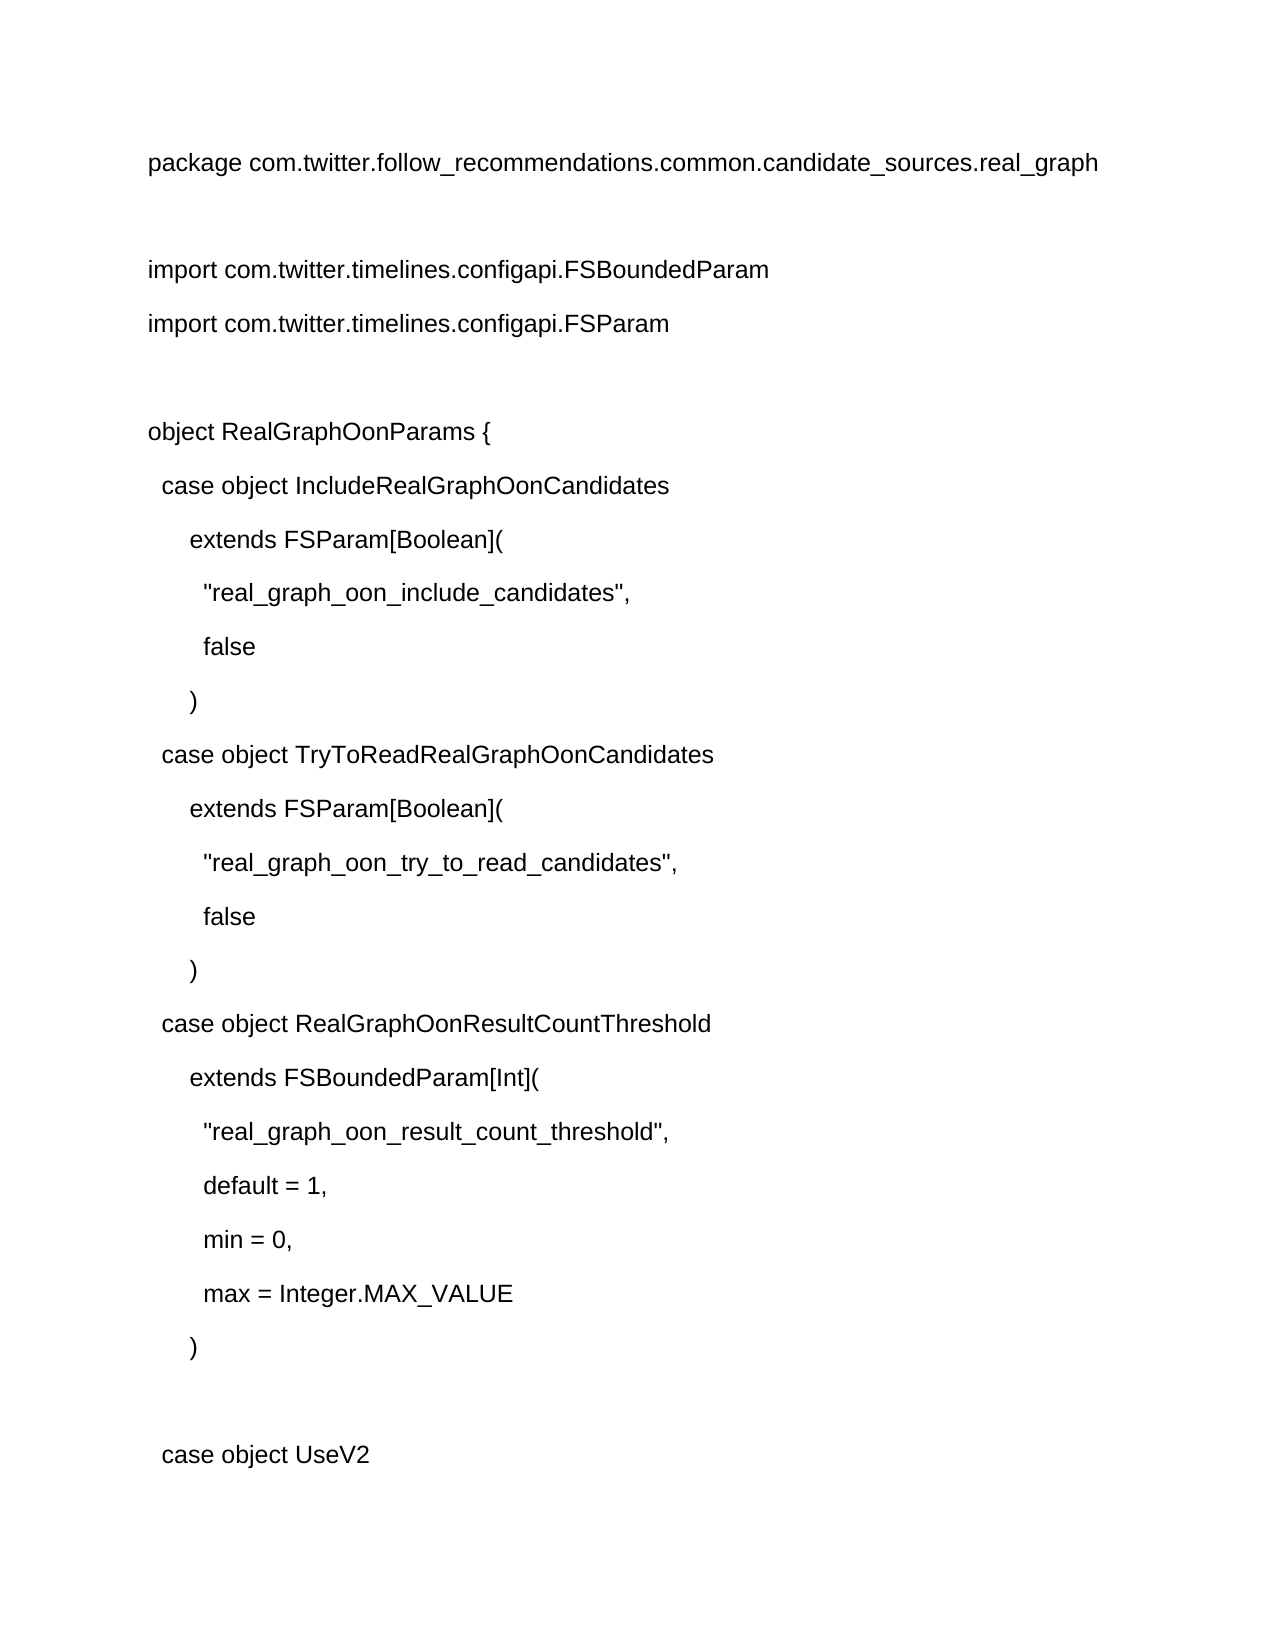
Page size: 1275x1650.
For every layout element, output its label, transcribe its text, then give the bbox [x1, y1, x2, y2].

text package com.twitter.follow_recommendations.common.candidate_sources.real_graph [148, 148, 1127, 176]
text false [148, 902, 1127, 930]
text extends FSParam[Boolean]( [148, 794, 1127, 823]
text ) [148, 686, 1127, 715]
text case object RealGraphOonResultCountThreshold [148, 1009, 1127, 1038]
text min = 0, [148, 1225, 1127, 1253]
text ) [148, 955, 1127, 984]
text import com.twitter.timelines.configapi.FSBoundedParam [148, 255, 1127, 284]
text case object IncludeRealGraphOonCandidates [148, 471, 1127, 499]
text import com.twitter.timelines.configapi.FSParam [148, 309, 1127, 338]
text "real_graph_oon_result_count_threshold", [148, 1117, 1127, 1146]
text extends FSBoundedParam[Int]( [148, 1063, 1127, 1092]
text case object UseV2 [148, 1440, 1127, 1469]
text "real_graph_oon_include_candidates", [148, 578, 1127, 607]
text extends FSParam[Boolean]( [148, 524, 1127, 553]
text max = Integer.MAX_VALUE [148, 1278, 1127, 1307]
text default = 1, [148, 1171, 1127, 1199]
text false [148, 632, 1127, 661]
text ) [148, 1332, 1127, 1361]
text case object TryToReadRealGraphOonCandidates [148, 740, 1127, 769]
text object RealGraphOonParams { [148, 417, 1127, 446]
text "real_graph_oon_try_to_read_candidates", [148, 848, 1127, 876]
